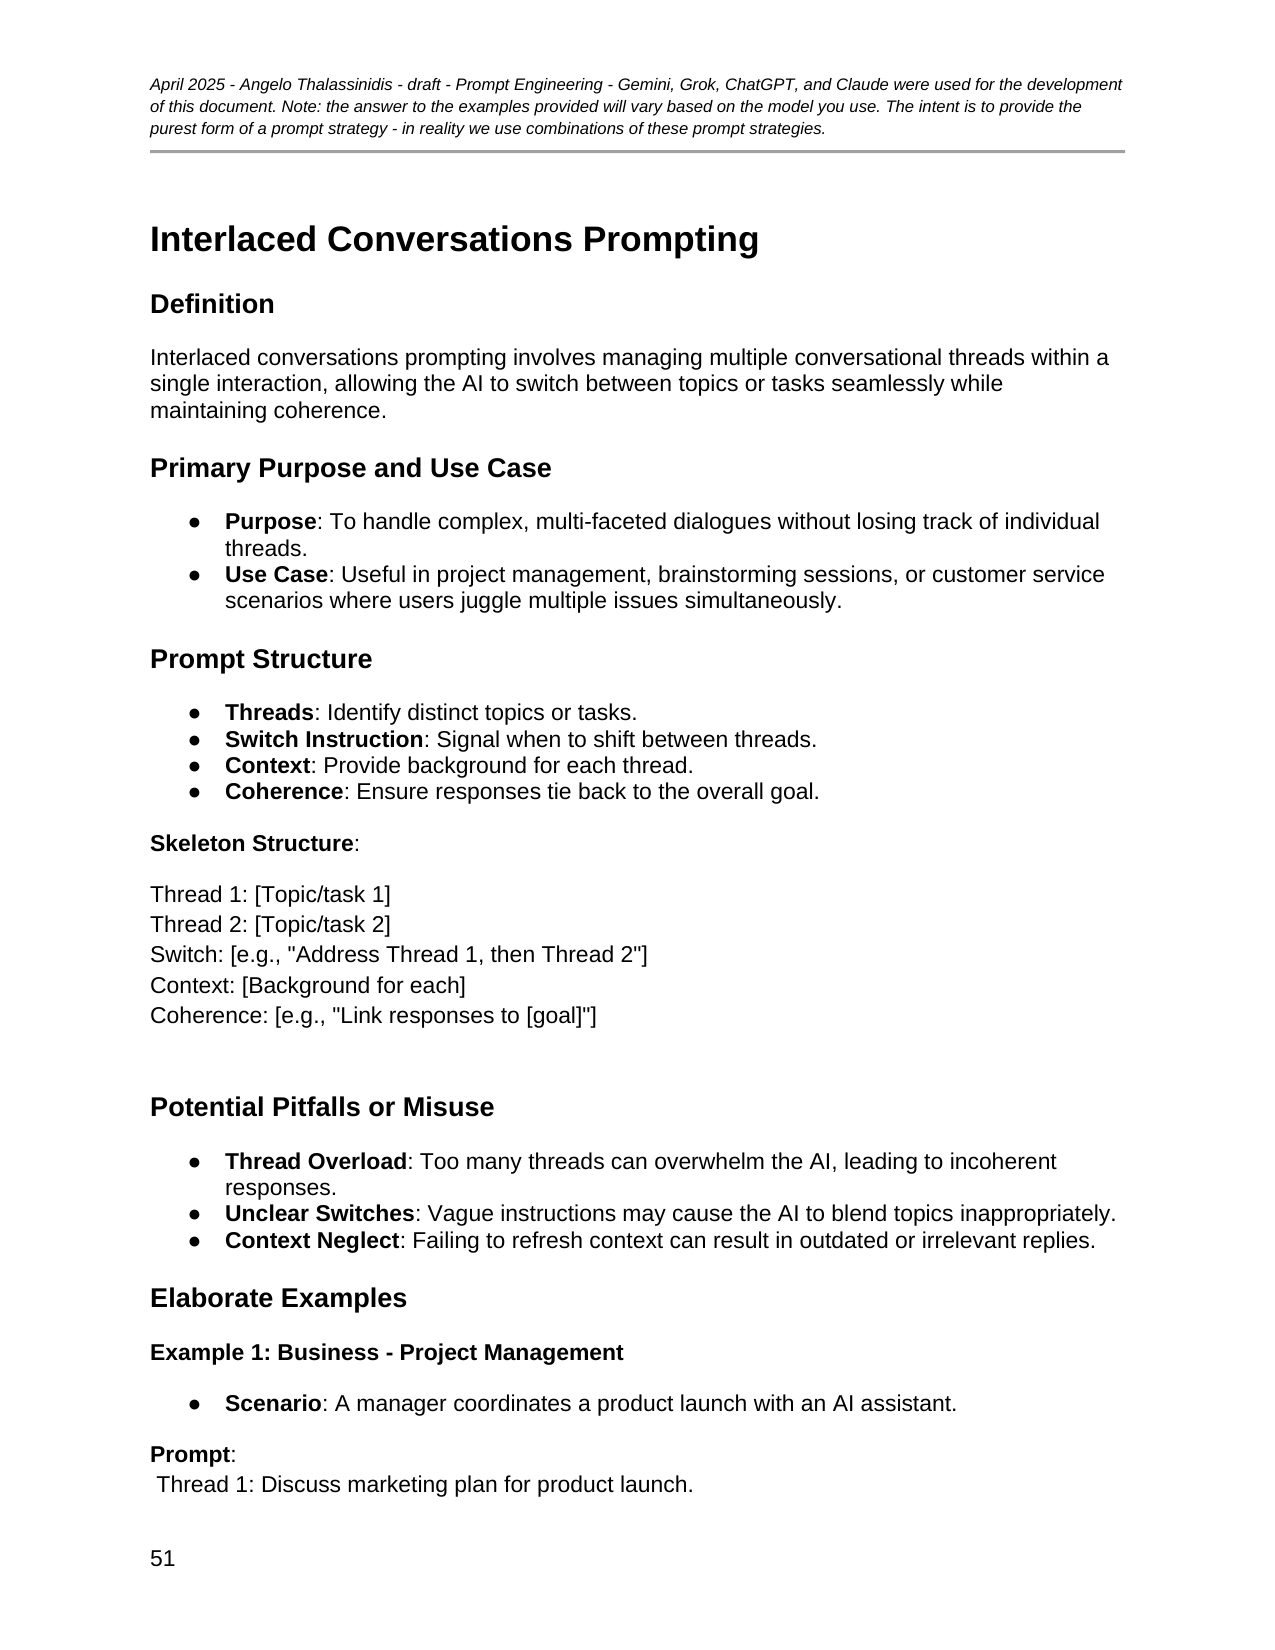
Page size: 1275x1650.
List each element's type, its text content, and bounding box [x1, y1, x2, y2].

text Prompt: Thread 1: Discuss marketing plan for product launch. [150, 1441, 1125, 1498]
subtitle Interlaced Conversations Prompting [150, 218, 1125, 258]
text Switch: [e.g., "Address Thread 1, then Thread 2"] [150, 941, 1125, 968]
subtitle Prompt Structure [150, 643, 1125, 674]
text Context: [Background for each] [150, 972, 1125, 998]
list Purpose: To handle complex, multi-faceted dialogues without losing track of individual threads. [187, 508, 1125, 561]
list Switch Instruction: Signal when to shift between threads. [187, 726, 1125, 752]
subtitle Definition [150, 288, 1125, 319]
subtitle Potential Pitfalls or Misuse [150, 1091, 1125, 1123]
list Context: Provide background for each thread. [187, 752, 1125, 778]
list Threads: Identify distinct topics or tasks. [187, 699, 1125, 726]
list Scenario: A manager coordinates a product launch with an AI assistant. [187, 1390, 1125, 1416]
text Thread 1: [Topic/task 1] [150, 881, 1125, 907]
list Thread Overload: Too many threads can overwhelm the AI, leading to incoherent responses. [187, 1148, 1125, 1200]
text Interlaced conversations prompting involves managing multiple conversational threads within a single interaction, allowing the AI to switch between topics or tasks seamlessly while maintaining coherence. [150, 344, 1125, 423]
subtitle Primary Purpose and Use Case [150, 452, 1125, 483]
subtitle Elaborate Examples [150, 1282, 1125, 1313]
list Context Neglect: Failing to refresh context can result in outdated or irrelevant replies. [187, 1227, 1125, 1253]
text Thread 2: [Topic/task 2] [150, 911, 1125, 937]
text Coherence: [e.g., "Link responses to [goal]"] [150, 1002, 1125, 1028]
list Coherence: Ensure responses tie back to the overall goal. [187, 778, 1125, 804]
list Use Case: Useful in project management, brainstorming sessions, or customer service scenarios where users juggle multiple issues simultaneously. [187, 561, 1125, 614]
list Unclear Switches: Vague instructions may cause the AI to blend topics inappropriately. [187, 1200, 1125, 1227]
text Skeleton Structure: [150, 829, 1125, 856]
text Example 1: Business - Project Management [150, 1338, 1125, 1365]
